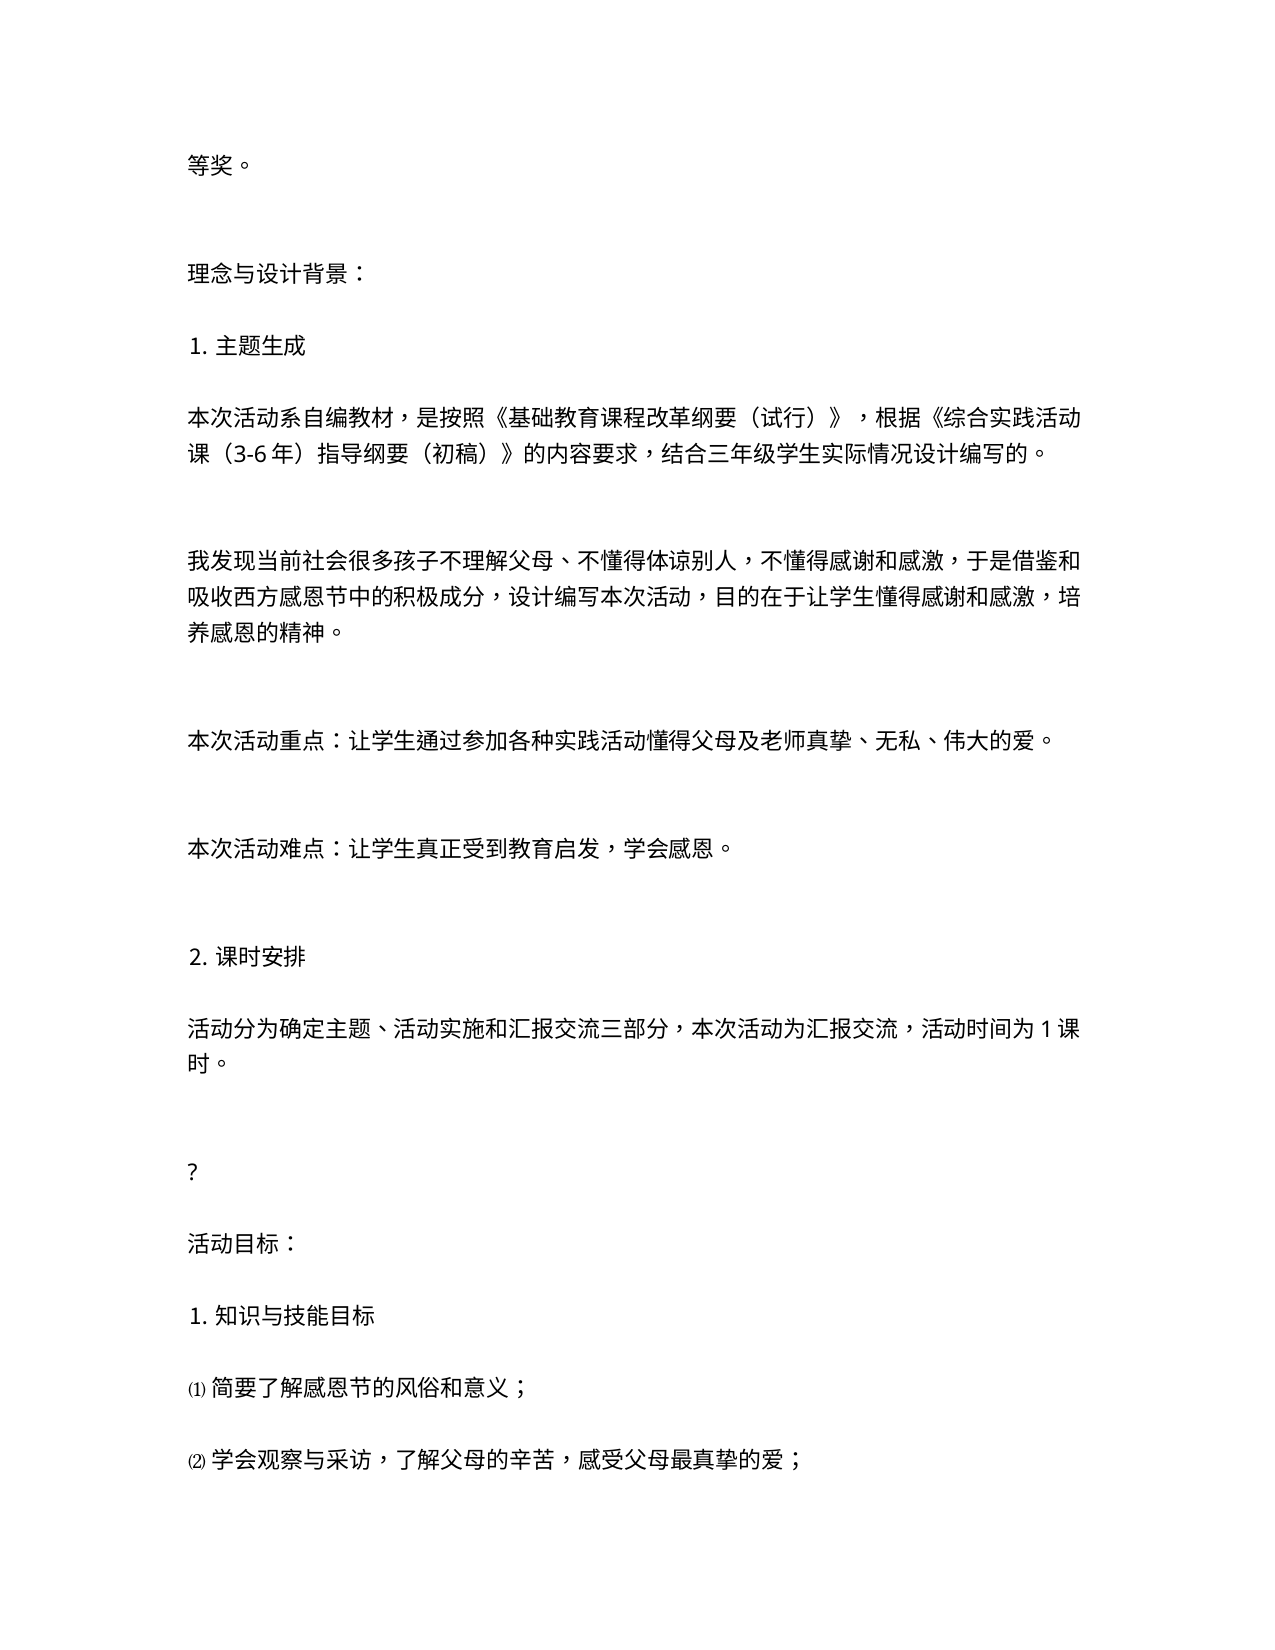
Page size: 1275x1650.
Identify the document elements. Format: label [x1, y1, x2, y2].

text [187, 150, 1087, 1475]
